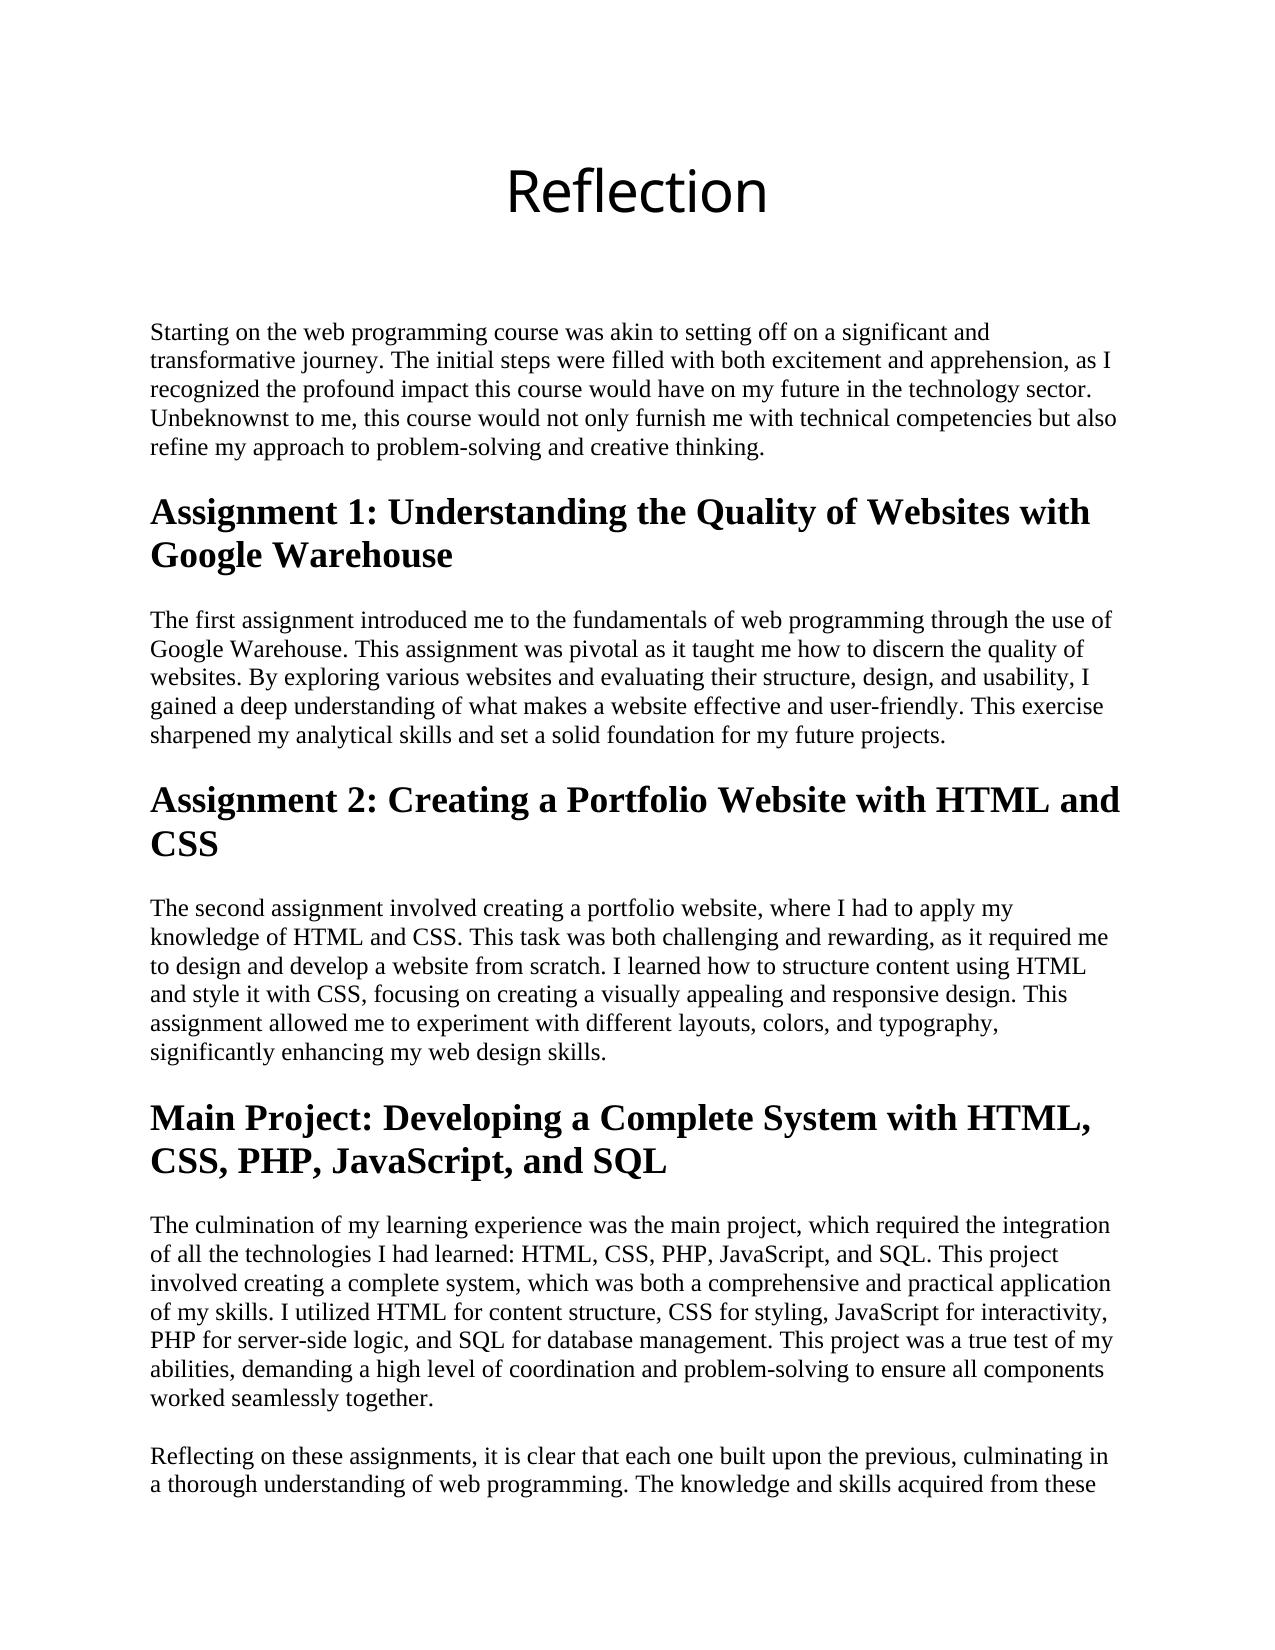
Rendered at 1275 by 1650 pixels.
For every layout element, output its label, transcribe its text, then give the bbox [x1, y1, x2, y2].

text The second assignment involved creating a portfolio website, where I had to apply my knowledge of HTML and CSS. This task was both challenging and rewarding, as it required me to design and develop a website from scratch. I learned how to structure content using HTML and style it with CSS, focusing on creating a visually appealing and responsive design. This assignment allowed me to experiment with different layouts, colors, and typography, significantly enhancing my web design skills. [150, 893, 1125, 1066]
text The culmination of my learning experience was the main project, which required the integration of all the technologies I had learned: HTML, CSS, PHP, JavaScript, and SQL. This project involved creating a complete system, which was both a comprehensive and practical application of my skills. I utilized HTML for content structure, CSS for styling, JavaScript for interactivity, PHP for server-side logic, and SQL for database management. This project was a true test of my abilities, demanding a high level of coordination and problem-solving to ensure all components worked seamlessly together. [150, 1210, 1125, 1412]
text Main Project: Developing a Complete System with HTML, CSS, PHP, JavaScript, and SQL [150, 1095, 1125, 1181]
text The first assignment introduced me to the fundamentals of web programming through the use of Google Warehouse. This assignment was pivotal as it taught me how to discern the quality of websites. By exploring various websites and evaluating their structure, design, and usability, I gained a deep understanding of what makes a website effective and user-friendly. This exercise sharpened my analytical skills and set a solid foundation for my future projects. [150, 605, 1125, 749]
text Starting on the web programming course was akin to setting off on a significant and transformative journey. The initial steps were filled with both excitement and apprehension, as I recognized the profound impact this course would have on my future in the technology sector. Unbeknownst to me, this course would not only furnish me with technical competencies but also refine my approach to problem-solving and creative thinking. [150, 317, 1125, 460]
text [150, 1441, 1125, 1498]
title Reflection [150, 150, 1125, 229]
text Assignment 2: Creating a Portfolio Website with HTML and CSS [150, 778, 1125, 864]
text Assignment 1: Understanding the Quality of Websites with Google Warehouse [150, 489, 1125, 576]
